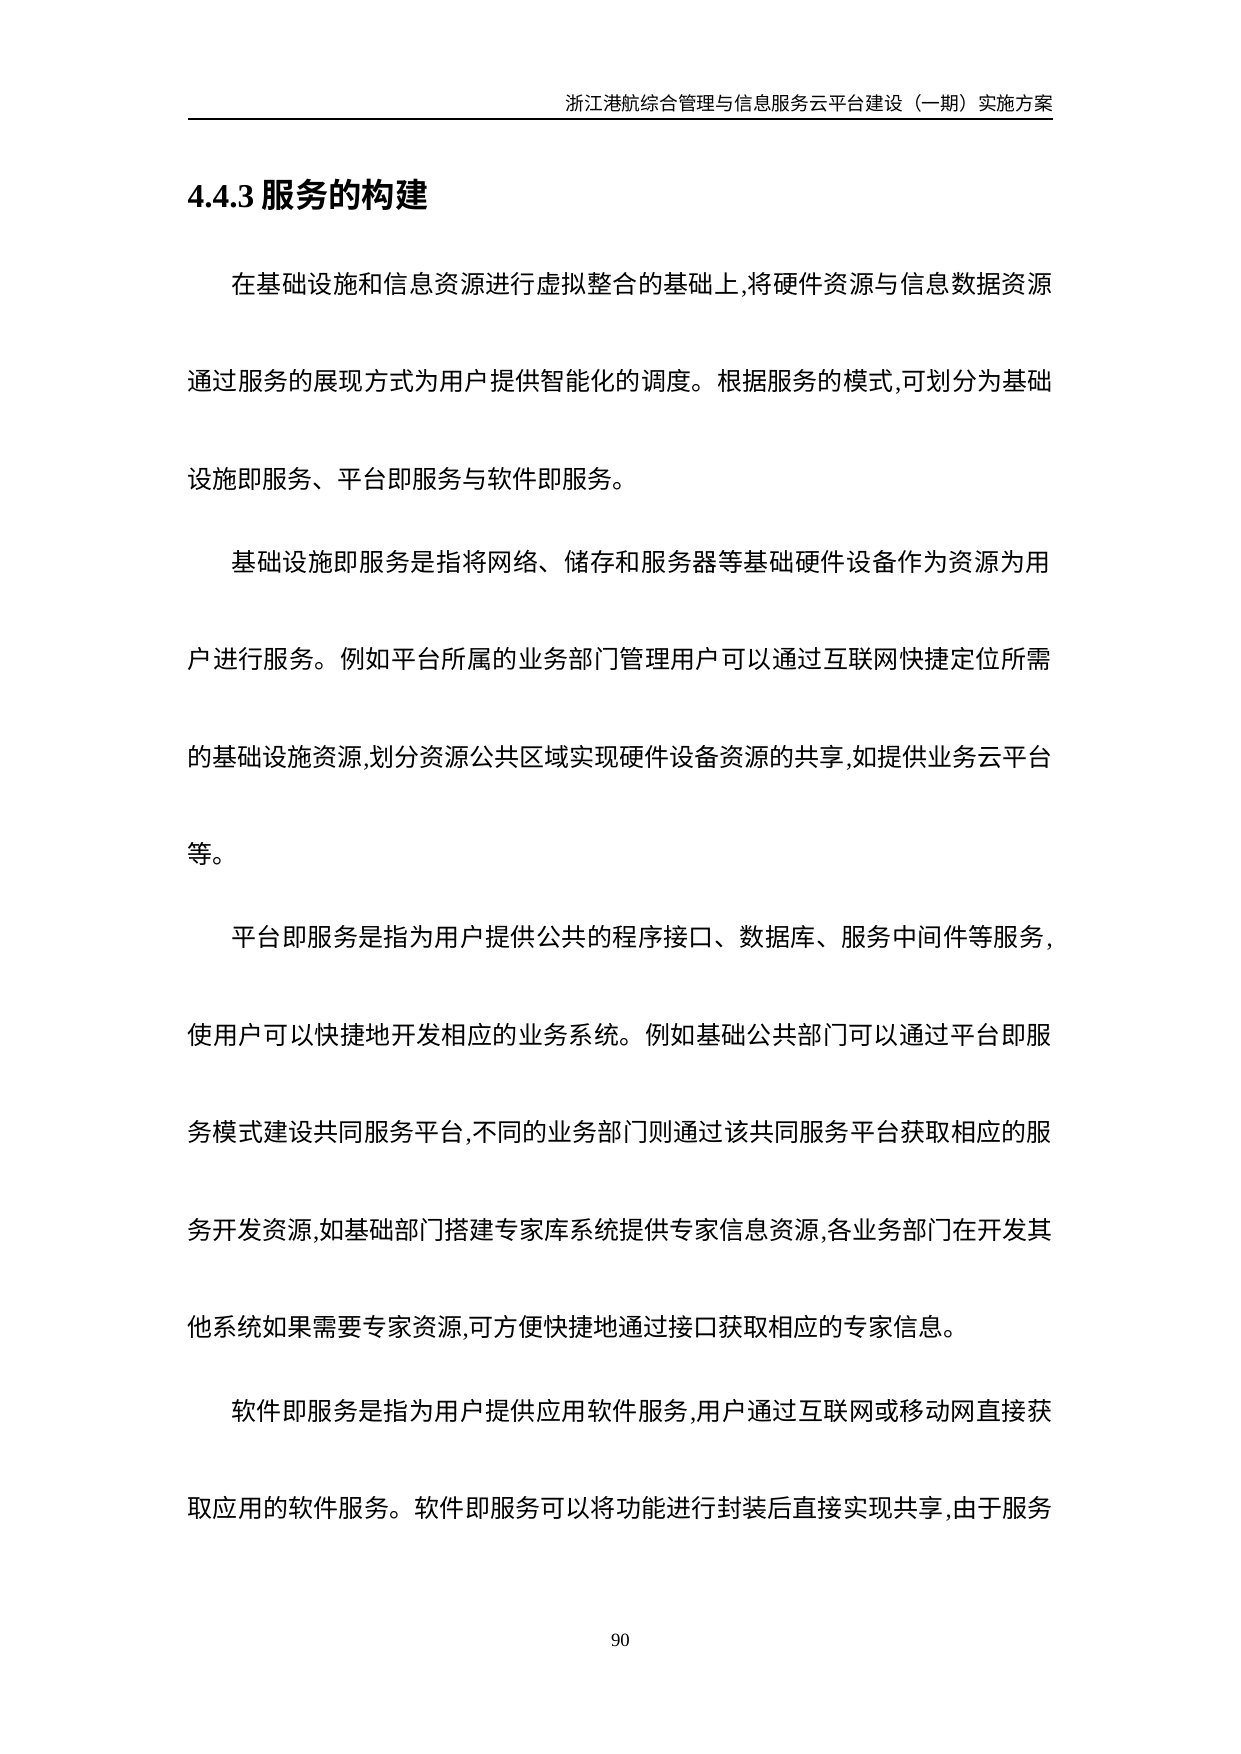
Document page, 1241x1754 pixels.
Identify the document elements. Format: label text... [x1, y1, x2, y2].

subtitle 服务的构建 [187, 162, 1053, 227]
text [187, 1377, 1053, 1539]
text 在基础设施和信息资源进行虚拟整合的基础上,将硬件资源与信息数据资源通过服务的展现方式为用户提供智能化的调度。根据服务的模式,可划分为基础设施即服务、平台即服务与软件即服务。 [187, 250, 1053, 510]
text 平台即服务是指为用户提供公共的程序接口、数据库、服务中间件等服务,使用户可以快捷地开发相应的业务系统。例如基础公共部门可以通过平台即服务模式建设共同服务平台,不同的业务部门则通过该共同服务平台获取相应的服务开发资源,如基础部门搭建专家库系统提供专家信息资源,各业务部门在开发其他系统如果需要专家资源,可方便快捷地通过接口获取相应的专家信息。 [187, 903, 1053, 1358]
text 基础设施即服务是指将网络、储存和服务器等基础硬件设备作为资源为用户进行服务。例如平台所属的业务部门管理用户可以通过互联网快捷定位所需的基础设施资源,划分资源公共区域实现硬件设备资源的共享,如提供业务云平台等。 [187, 528, 1053, 885]
